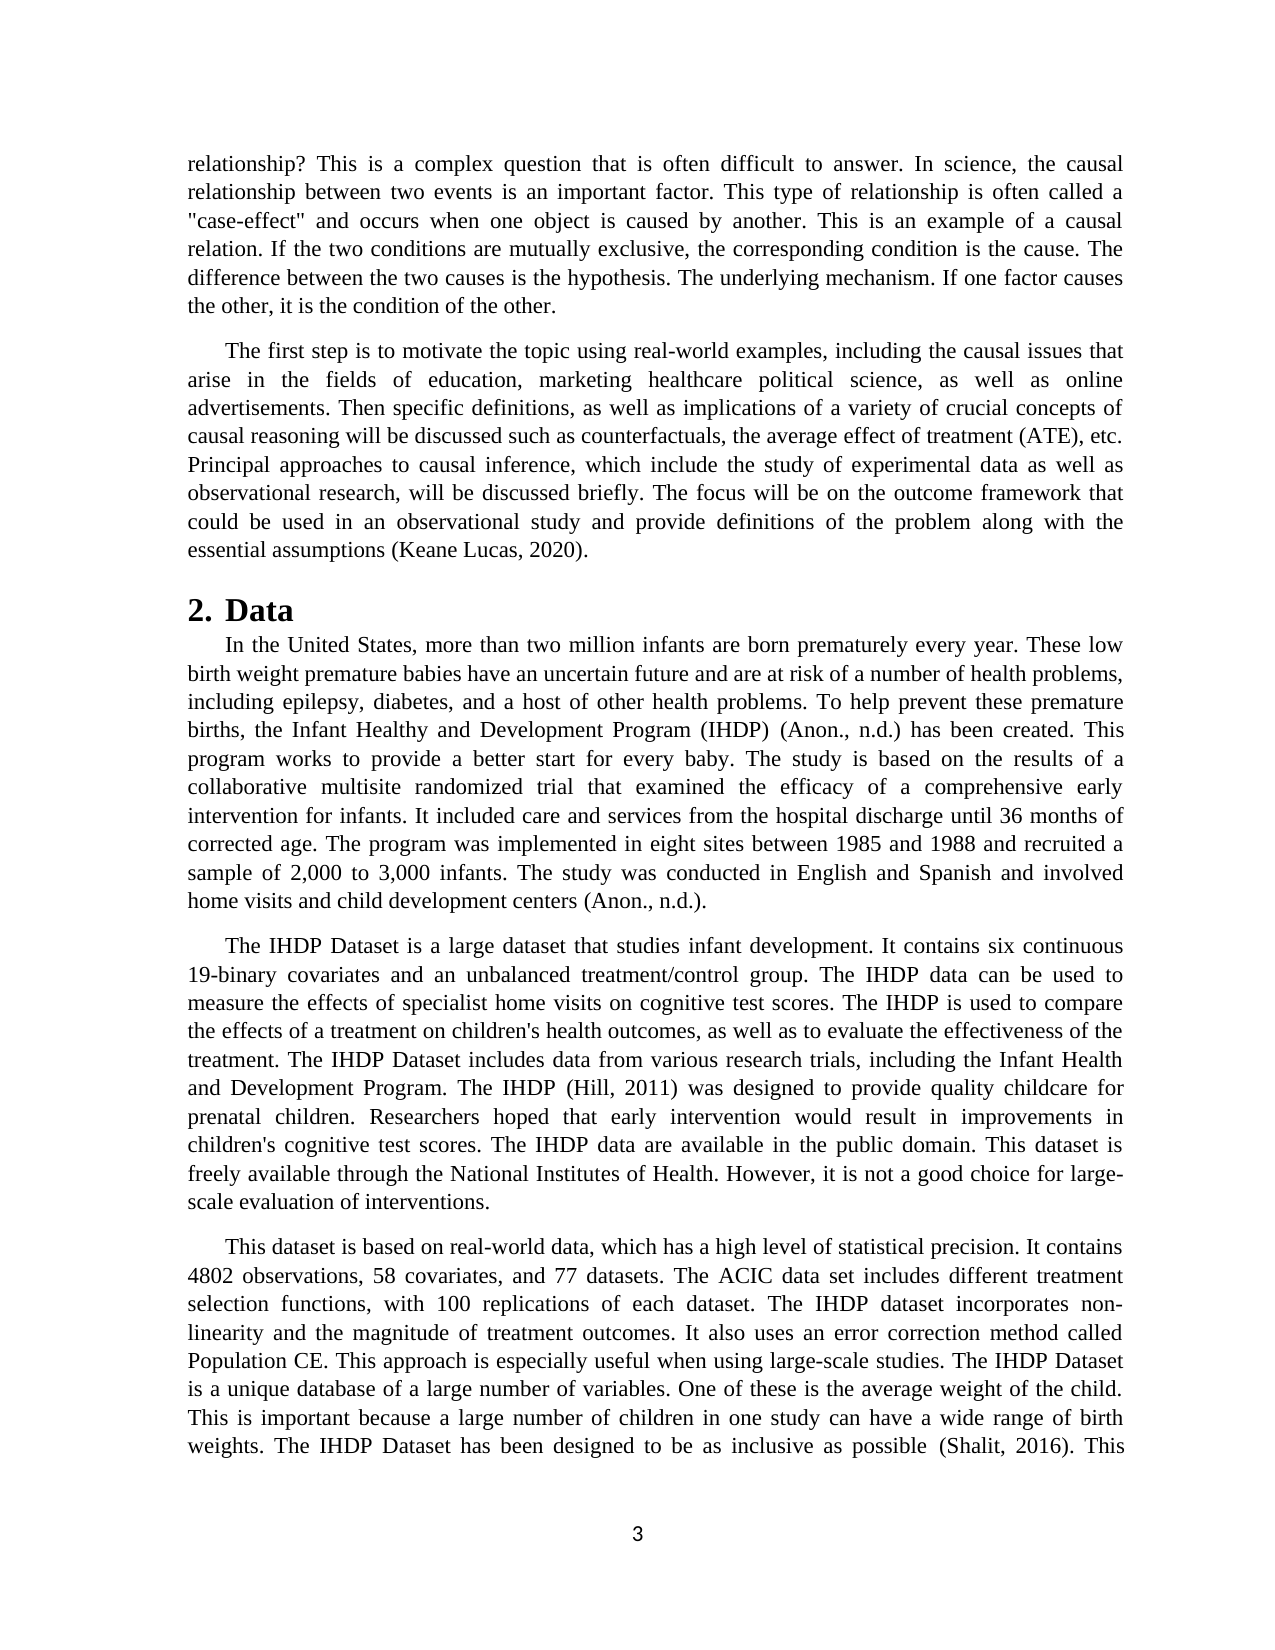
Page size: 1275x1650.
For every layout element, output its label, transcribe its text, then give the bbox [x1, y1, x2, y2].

text The first step is to motivate the topic using real-world examples, including the causal issues that arise in the fields of education, marketing healthcare political science, as well as online advertisements. Then specific definitions, as well as implications of a variety of crucial concepts of causal reasoning will be discussed such as counterfactuals, the average effect of treatment (ATE), etc. Principal approaches to causal inference, which include the study of experimental data as well as observational research, will be discussed briefly. The focus will be on the outcome framework that could be used in an observational study and provide definitions of the problem along with the essential assumptions . [187, 337, 1125, 563]
subtitle Data [187, 590, 1125, 628]
text In the United States, more than two million infants are born prematurely every year. These low birth weight premature babies have an uncertain future and are at risk of a number of health problems, including epilepsy, diabetes, and a host of other health problems. To help prevent these premature births, the Infant Healthy and Development Program (IHDP) has been created. This program works to provide a better start for every baby. The study is based on the results of a collaborative multisite randomized trial that examined the efficacy of a comprehensive early intervention for infants. It included care and services from the hospital discharge until 36 months of corrected age. The program was implemented in eight sites between 1985 and 1988 and recruited a sample of 2,000 to 3,000 infants. The study was conducted in English and Spanish and involved home visits and child development centers . [187, 631, 1125, 913]
text The IHDP Dataset is a large dataset that studies infant development. It contains six continuous 19-binary covariates and an unbalanced treatment/control group. The IHDP data can be used to measure the effects of specialist home visits on cognitive test scores. The IHDP is used to compare the effects of a treatment on children's health outcomes, as well as to evaluate the effectiveness of the treatment. The IHDP Dataset includes data from various research trials, including the Infant Health and Development Program. The IHDP was designed to provide quality childcare for prenatal children. Researchers hoped that early intervention would result in improvements in children's cognitive test scores. The IHDP data are available in the public domain. This dataset is freely available through the National Institutes of Health. However, it is not a good choice for large-scale evaluation of interventions. [187, 932, 1125, 1214]
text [187, 150, 1125, 318]
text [187, 1233, 1125, 1459]
